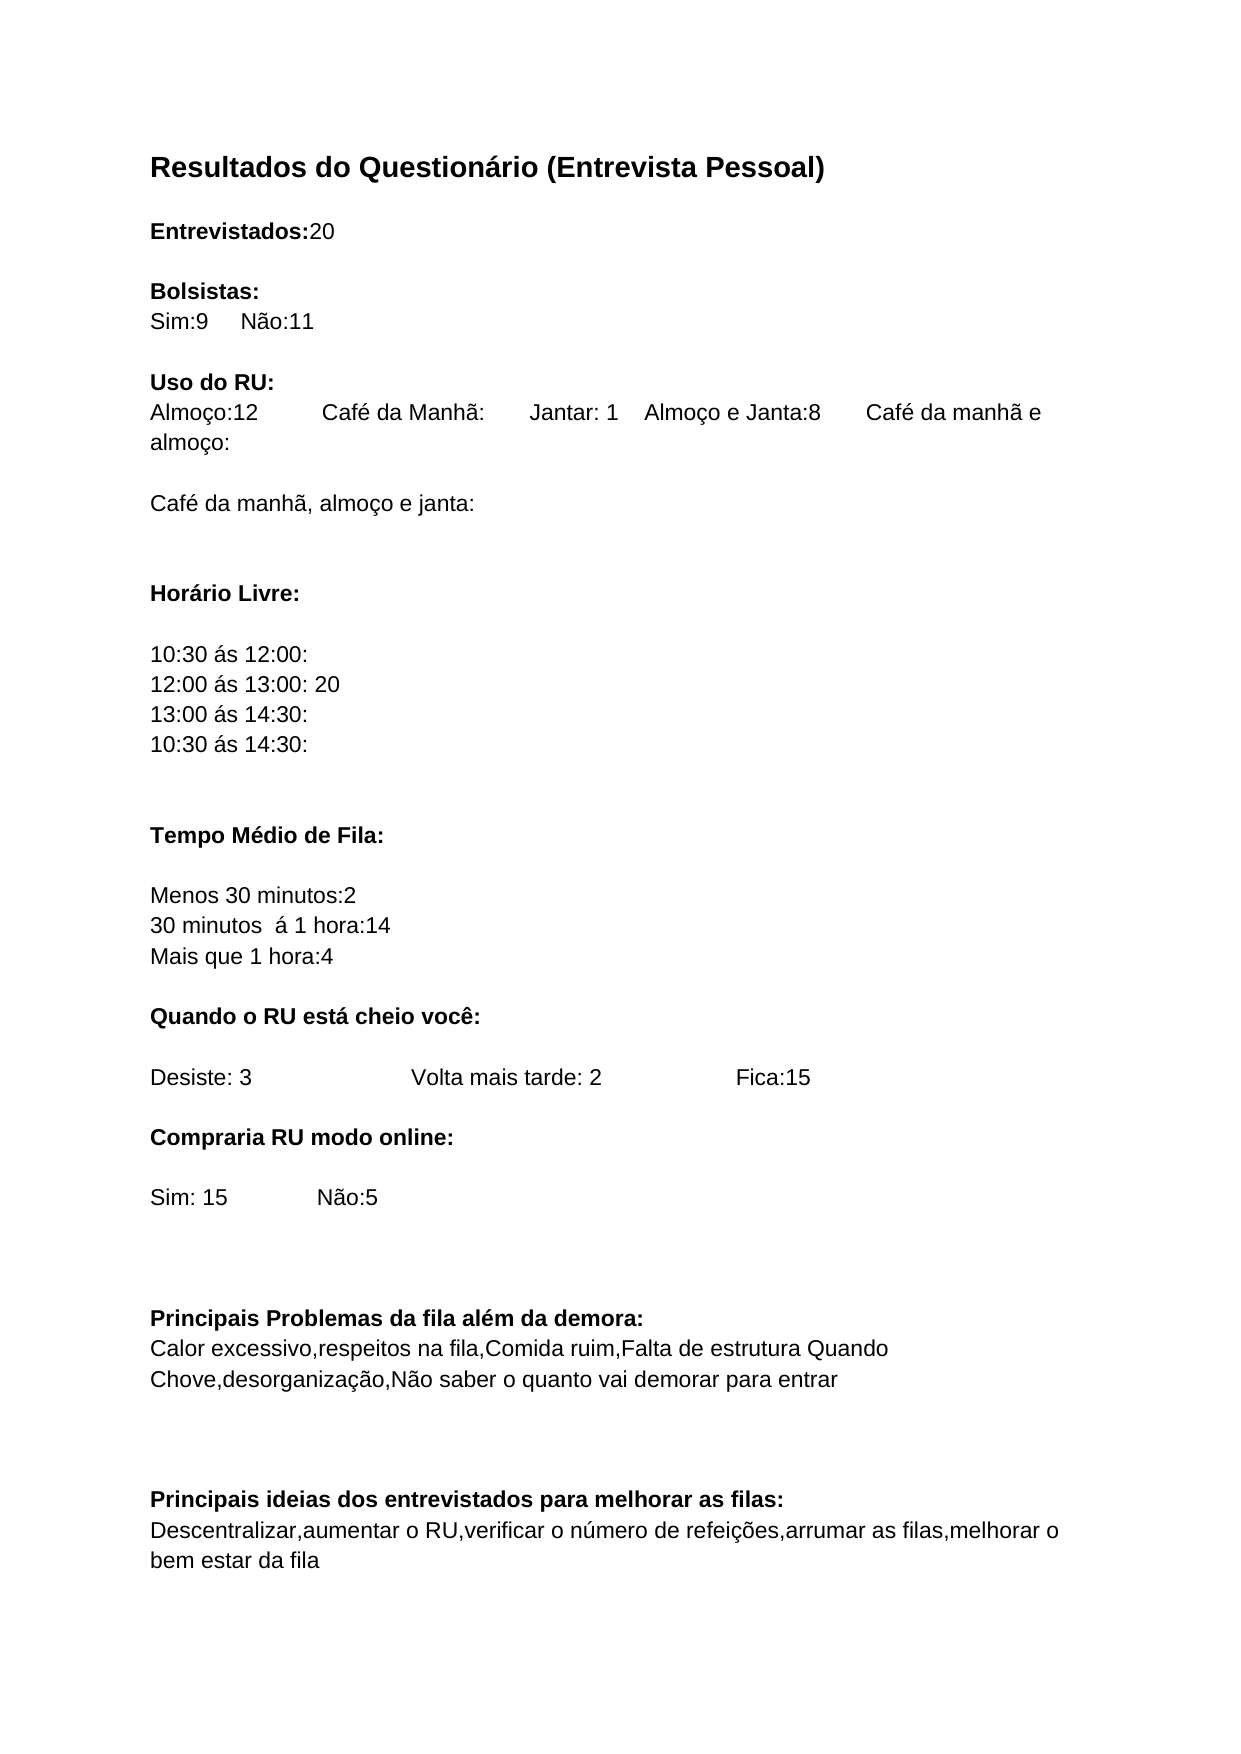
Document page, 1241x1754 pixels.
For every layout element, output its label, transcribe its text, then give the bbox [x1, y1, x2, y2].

text Sim:9 Não:11 [150, 308, 1090, 334]
text Quando o RU está cheio você: [150, 1003, 1090, 1029]
text Menos 30 minutos:2 [150, 882, 1090, 908]
text Descentralizar,aumentar o RU,verificar o número de refeições,arrumar as filas,melhorar o bem estar da fila [150, 1517, 1090, 1573]
text Tempo Médio de Fila: [150, 822, 1090, 848]
text 12:00 ás 13:00: 20 13:00 ás 14:30: [150, 671, 1090, 727]
text 10:30 ás 14:30: [150, 731, 1090, 788]
text Uso do RU: [150, 369, 1090, 395]
text Horário Livre: [150, 580, 1090, 606]
text Mais que 1 hora:4 [150, 943, 1090, 969]
text Principais ideias dos entrevistados para melhorar as filas: [150, 1486, 1090, 1513]
text Sim: 15 Não:5 [150, 1184, 1090, 1211]
text Principais Problemas da fila além da demora: [150, 1305, 1090, 1331]
text 30 minutos á 1 hora:14 [150, 912, 1090, 939]
text Desiste: 3 Volta mais tarde: 2 Fica:15 [150, 1063, 1090, 1090]
text Compraria RU modo online: [150, 1124, 1090, 1180]
text Bolsistas: [150, 278, 1090, 304]
text Entrevistados:20 [150, 218, 1090, 244]
text 10:30 ás 12:00: [150, 641, 1090, 667]
text Calor excessivo,respeitos na fila,Comida ruim,Falta de estrutura Quando Chove,desorganização,Não saber o quanto vai demorar para entrar [150, 1335, 1090, 1392]
text Resultados do Questionário (Entrevista Pessoal) [150, 150, 1090, 214]
text Café da manhã, almoço e janta: [150, 489, 1090, 516]
text Almoço:12 Café da Manhã: Jantar: 1 Almoço e Janta:8 Café da manhã e almoço: [150, 399, 1090, 455]
